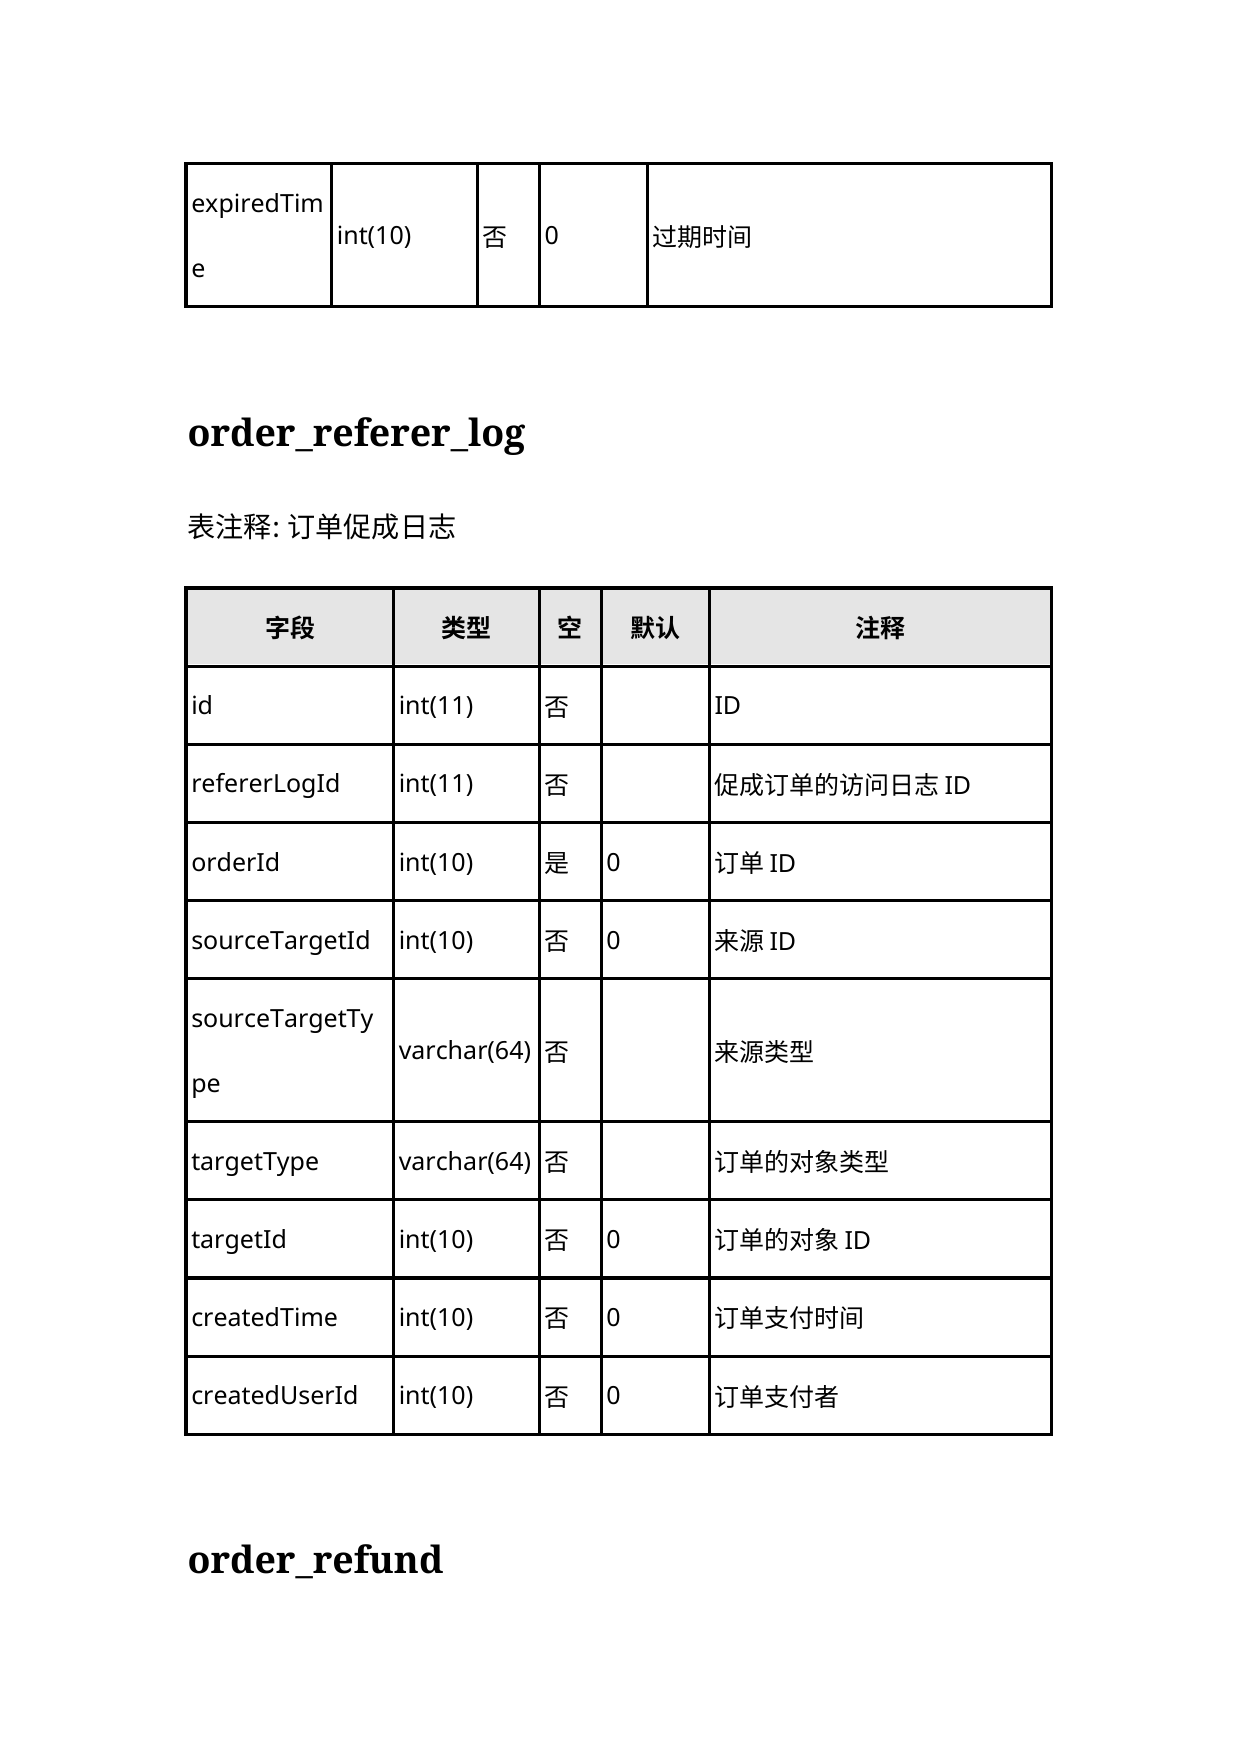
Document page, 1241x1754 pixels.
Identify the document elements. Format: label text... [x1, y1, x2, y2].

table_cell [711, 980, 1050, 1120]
text order_refund [187, 1527, 1053, 1592]
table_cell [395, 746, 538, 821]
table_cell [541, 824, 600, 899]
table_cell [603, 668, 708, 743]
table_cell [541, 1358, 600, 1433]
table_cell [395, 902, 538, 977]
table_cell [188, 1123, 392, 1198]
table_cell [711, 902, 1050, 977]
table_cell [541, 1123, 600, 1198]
text 表注释: 订单促成日志 [187, 493, 1053, 558]
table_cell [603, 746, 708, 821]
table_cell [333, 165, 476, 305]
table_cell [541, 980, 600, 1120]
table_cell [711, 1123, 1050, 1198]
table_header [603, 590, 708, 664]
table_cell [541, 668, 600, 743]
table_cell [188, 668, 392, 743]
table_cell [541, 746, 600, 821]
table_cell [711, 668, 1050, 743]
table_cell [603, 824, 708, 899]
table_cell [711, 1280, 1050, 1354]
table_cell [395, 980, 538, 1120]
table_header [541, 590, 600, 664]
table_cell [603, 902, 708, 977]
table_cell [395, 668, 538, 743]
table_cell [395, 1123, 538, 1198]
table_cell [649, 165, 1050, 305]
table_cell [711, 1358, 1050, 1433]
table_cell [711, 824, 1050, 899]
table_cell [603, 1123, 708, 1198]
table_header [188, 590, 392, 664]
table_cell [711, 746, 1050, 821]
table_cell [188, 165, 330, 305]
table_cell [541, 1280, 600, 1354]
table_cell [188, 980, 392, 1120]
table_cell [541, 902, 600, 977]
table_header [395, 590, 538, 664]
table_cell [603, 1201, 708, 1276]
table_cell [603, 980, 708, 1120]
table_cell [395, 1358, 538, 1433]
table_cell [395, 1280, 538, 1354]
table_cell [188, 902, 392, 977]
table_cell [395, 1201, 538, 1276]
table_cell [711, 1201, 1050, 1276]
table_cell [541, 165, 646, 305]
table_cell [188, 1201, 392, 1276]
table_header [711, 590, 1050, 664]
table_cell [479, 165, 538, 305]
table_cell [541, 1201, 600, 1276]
text order_referer_log [187, 399, 1053, 464]
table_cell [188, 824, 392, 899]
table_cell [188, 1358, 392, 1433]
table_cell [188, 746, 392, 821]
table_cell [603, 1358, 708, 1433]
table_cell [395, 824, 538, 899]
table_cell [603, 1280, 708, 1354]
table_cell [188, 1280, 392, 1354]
